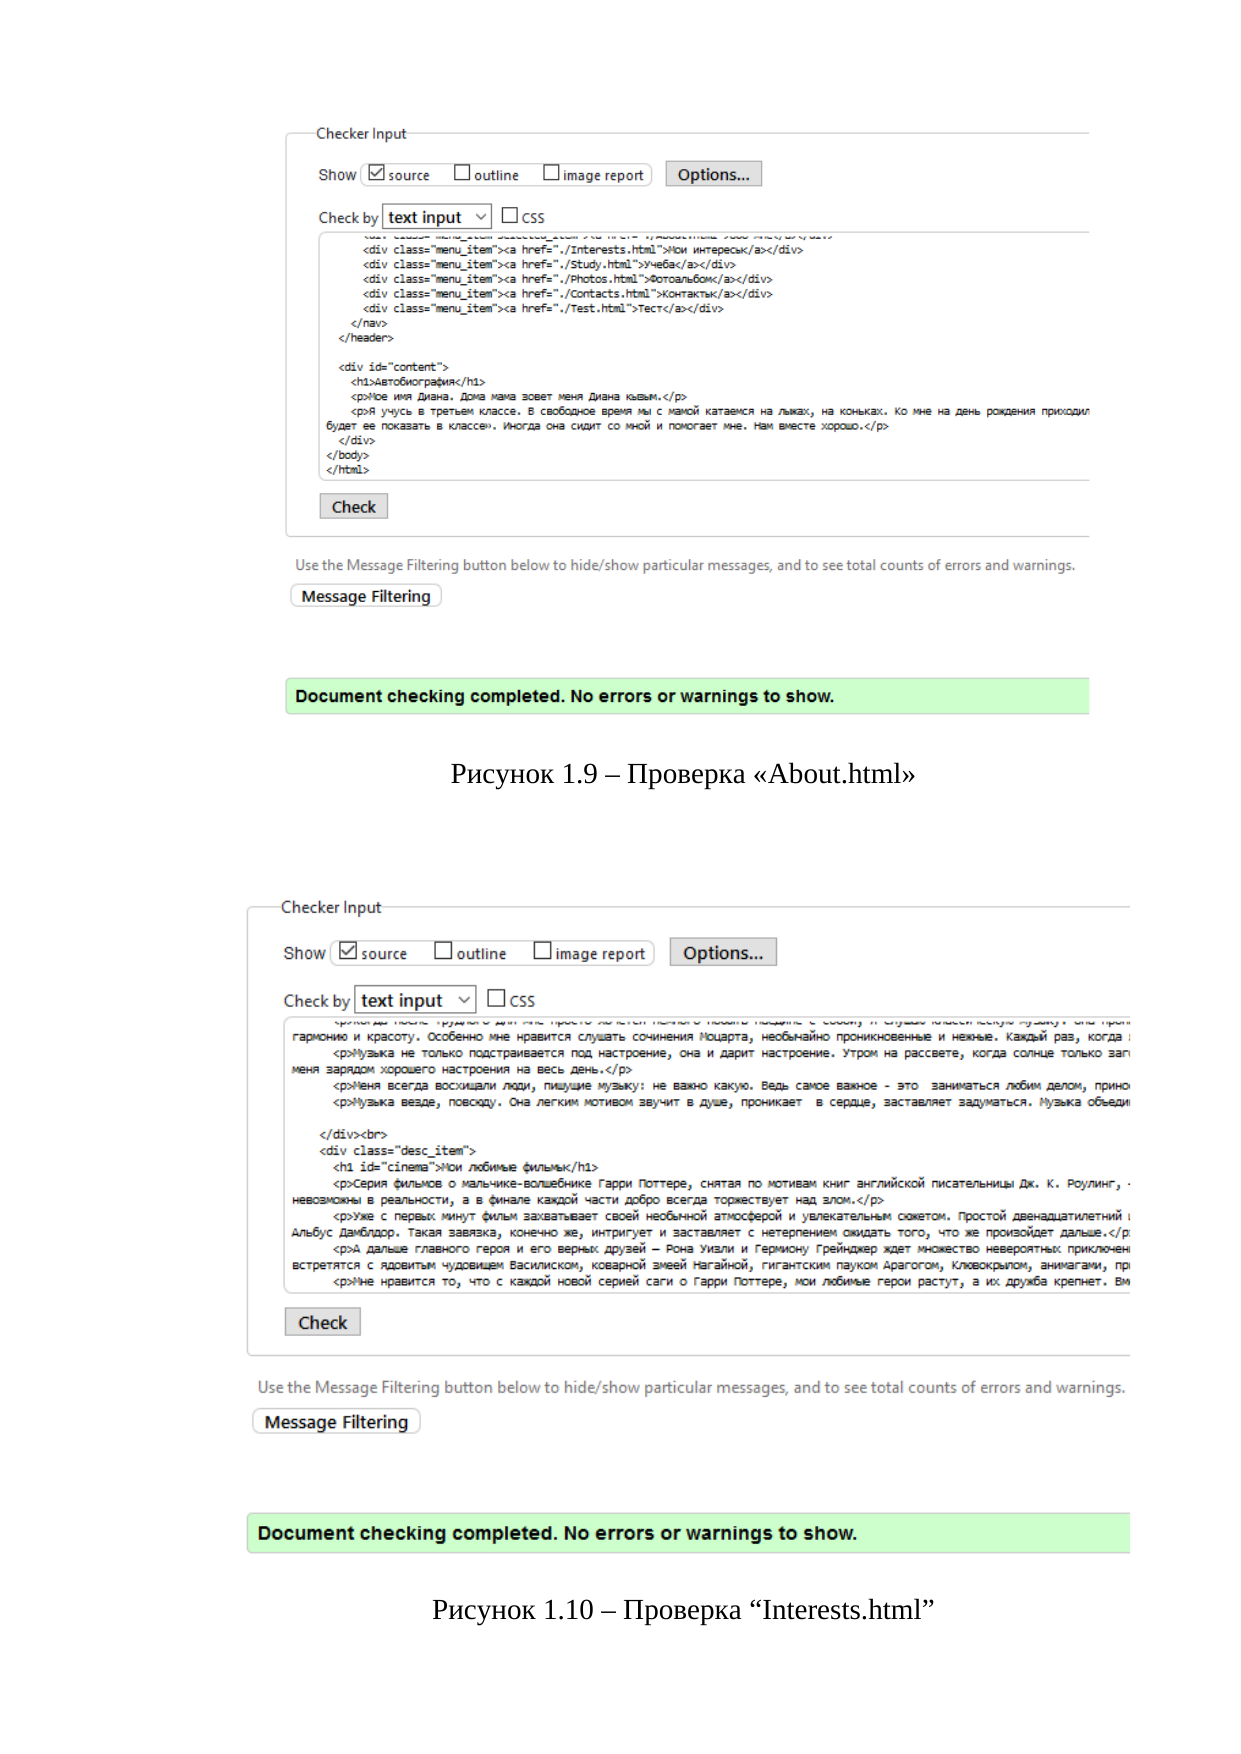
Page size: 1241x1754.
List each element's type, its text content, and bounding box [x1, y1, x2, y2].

text Рисунок 1.10 – Проверка “Interests.html” [177, 1592, 1152, 1625]
picture [236, 890, 1130, 1559]
picture [277, 118, 1090, 723]
text Рисунок 1.9 – Проверка «About.html» [177, 756, 1152, 790]
